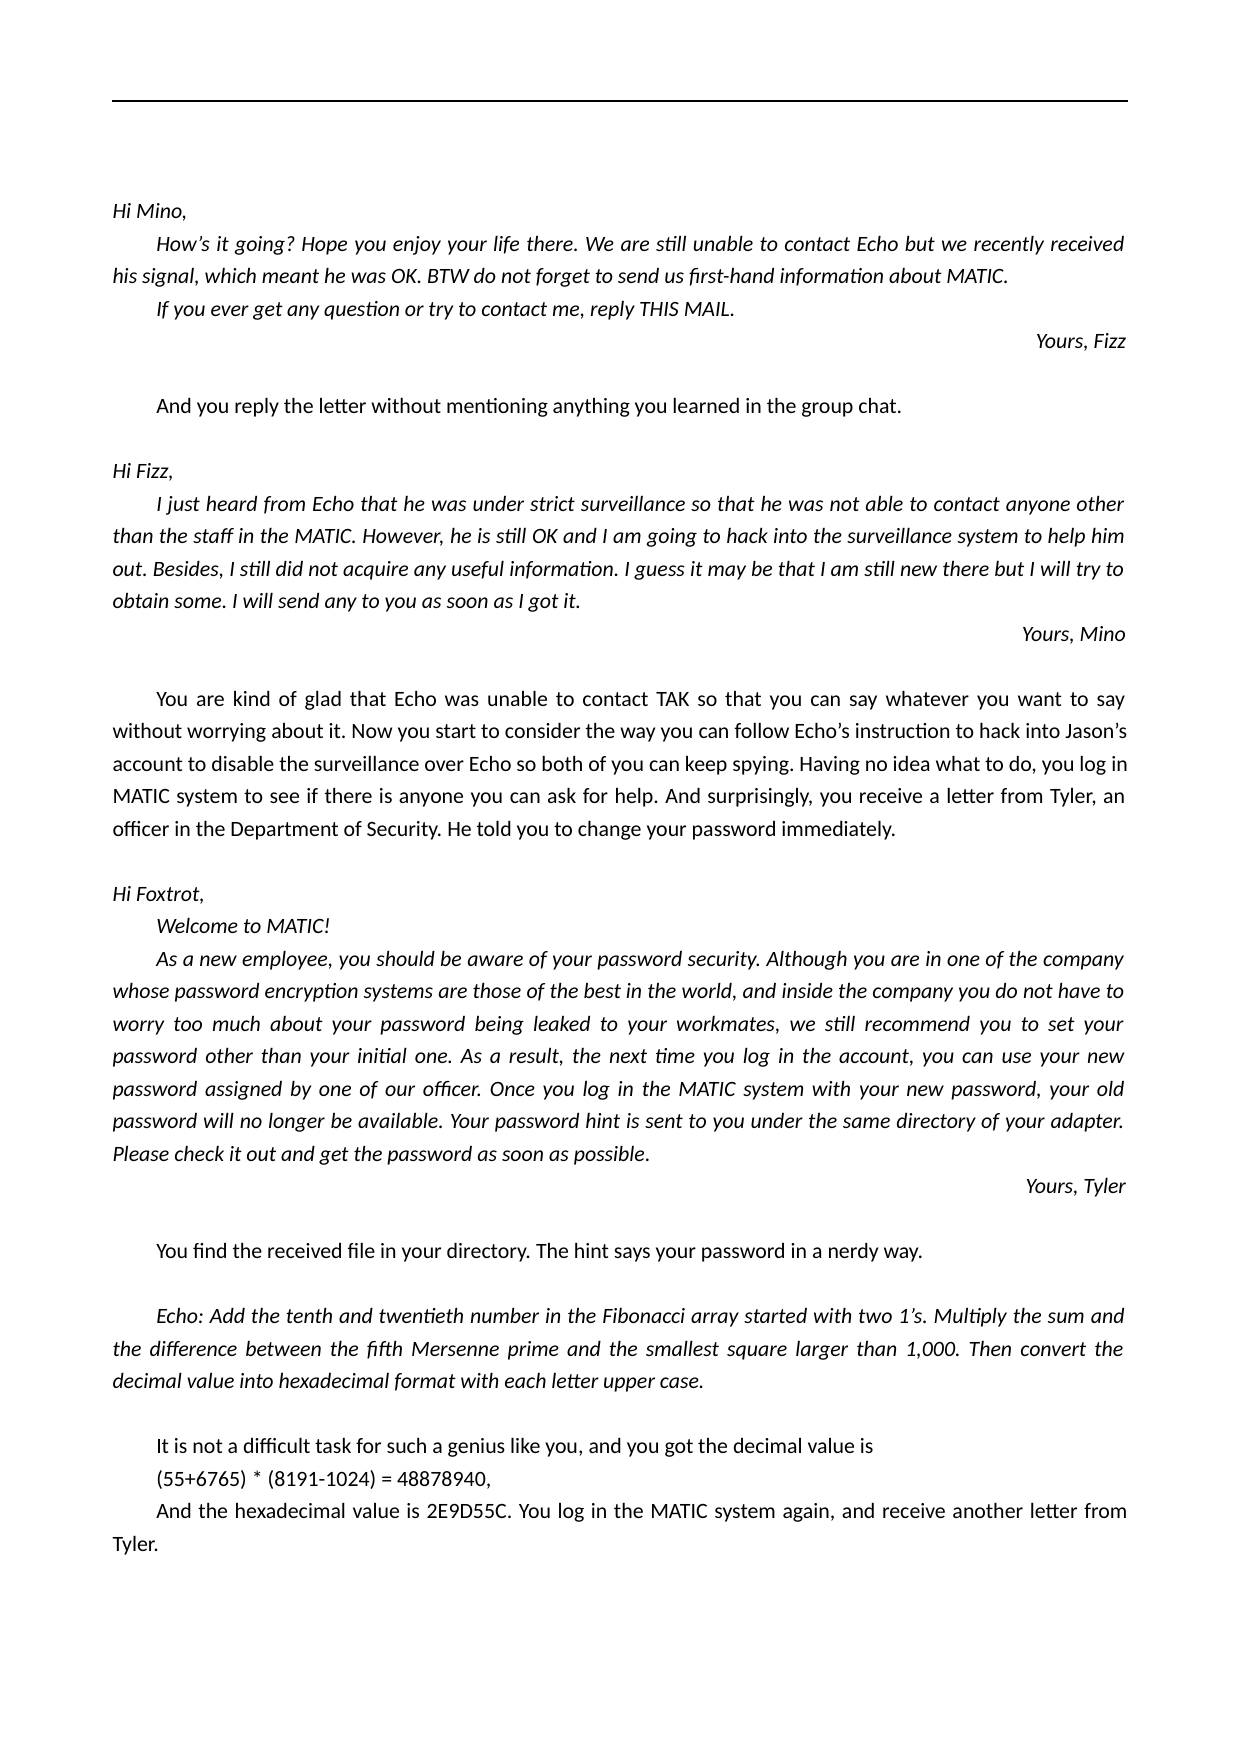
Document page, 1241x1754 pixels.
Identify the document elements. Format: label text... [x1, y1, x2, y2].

text It is not a difficult task for such a genius like you, and you got the decimal value is [112, 1429, 1128, 1462]
text As a new employee, you should be aware of your password security. Although you are in one of the company whose password encryption systems are those of the best in the world, and inside the company you do not have to worry too much about your password being leaked to your workmates, we still recommend you to set your password other than your initial one. As a result, the next time you log in the account, you can use your new password assigned by one of our officer. Once you log in the MATIC system with your new password, your old password will no longer be available. Your password hint is sent to you under the same directory of your adapter. Please check it out and get the password as soon as possible. [112, 942, 1128, 1169]
text Hi Foxtrot, [112, 877, 1128, 909]
text Yours, Mino [112, 617, 1128, 649]
text If you ever get any question or try to contact me, reply THIS MAIL. [112, 292, 1128, 324]
text How’s it going? Hope you enjoy your life there. We are still unable to contact Echo but we recently received his signal, which meant he was OK. BTW do not forget to send us first-hand information about MATIC. [112, 227, 1128, 292]
text You are kind of glad that Echo was unable to contact TAK so that you can say whatever you want to say without worrying about it. Now you start to consider the way you can follow Echo’s instruction to hack into Jason’s account to disable the surveillance over Echo so both of you can keep spying. Having no idea what to do, you log in MATIC system to see if there is anyone you can ask for help. And surprisingly, you receive a letter from Tyler, an officer in the Department of Security. He told you to change your password immediately. [112, 682, 1128, 844]
text Hi Fizz, [112, 454, 1128, 487]
text Yours, Tyler [112, 1169, 1128, 1202]
text And you reply the letter without mentioning anything you learned in the group chat. [112, 389, 1128, 422]
text Hi Mino, [112, 194, 1128, 227]
text Yours, Fizz [112, 324, 1128, 357]
text (55+6765) * (8191-1024) = 48878940, [112, 1462, 1128, 1494]
text Welcome to MATIC! [112, 909, 1128, 942]
text I just heard from Echo that he was under strict surveillance so that he was not able to contact anyone other than the staff in the MATIC. However, he is still OK and I am going to hack into the surveillance system to help him out. Besides, I still did not acquire any useful information. I guess it may be that I am still new there but I will try to obtain some. I will send any to you as soon as I got it. [112, 487, 1128, 617]
text You find the received file in your directory. The hint says your password in a nerdy way. [112, 1234, 1128, 1267]
text And the hexadecimal value is 2E9D55C. You log in the MATIC system again, and receive another letter from Tyler. [112, 1494, 1128, 1559]
text Echo: Add the tenth and twentieth number in the Fibonacci array started with two 1’s. Multiply the sum and the difference between the fifth Mersenne prime and the smallest square larger than 1,000. Then convert the decimal value into hexadecimal format with each letter upper case. [112, 1299, 1128, 1397]
